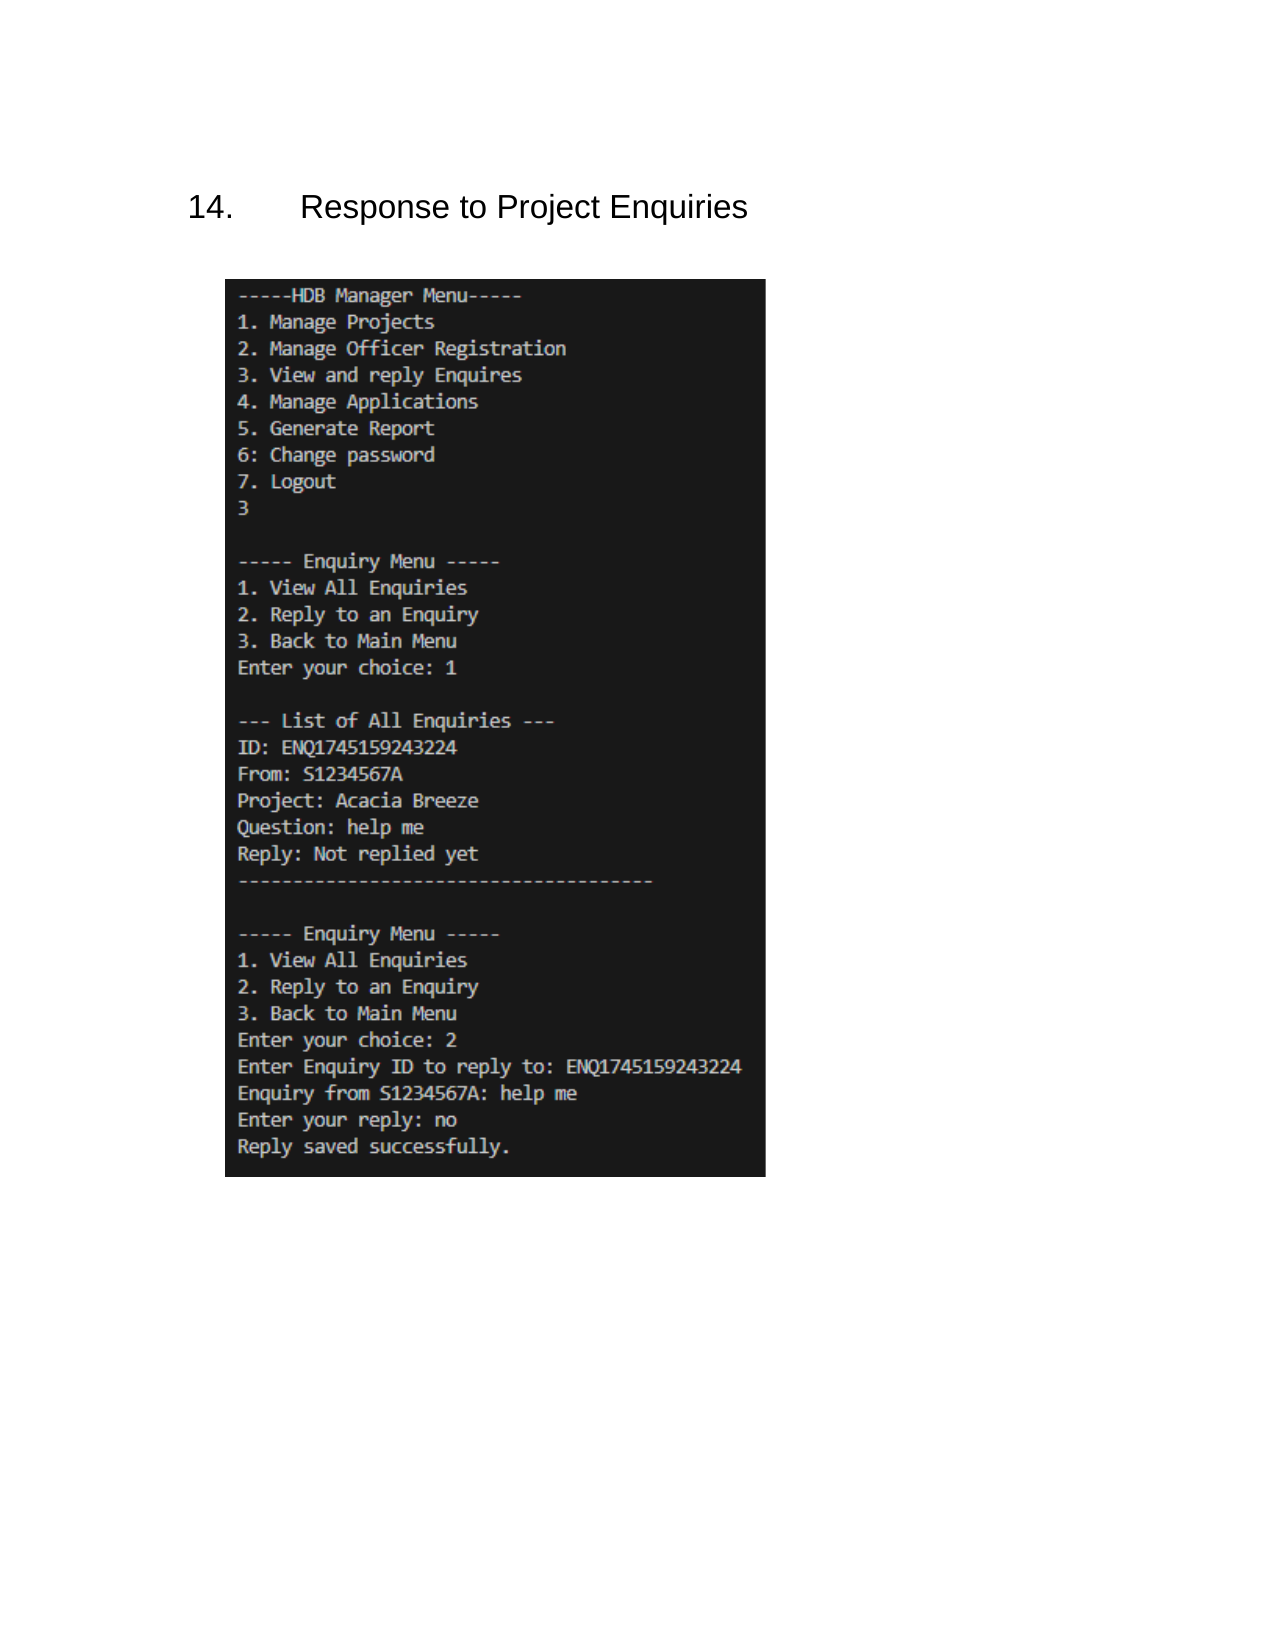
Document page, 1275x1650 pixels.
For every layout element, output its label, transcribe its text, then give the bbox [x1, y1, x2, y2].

picture [225, 279, 766, 1177]
subtitle Response to Project Enquiries [187, 187, 1125, 226]
